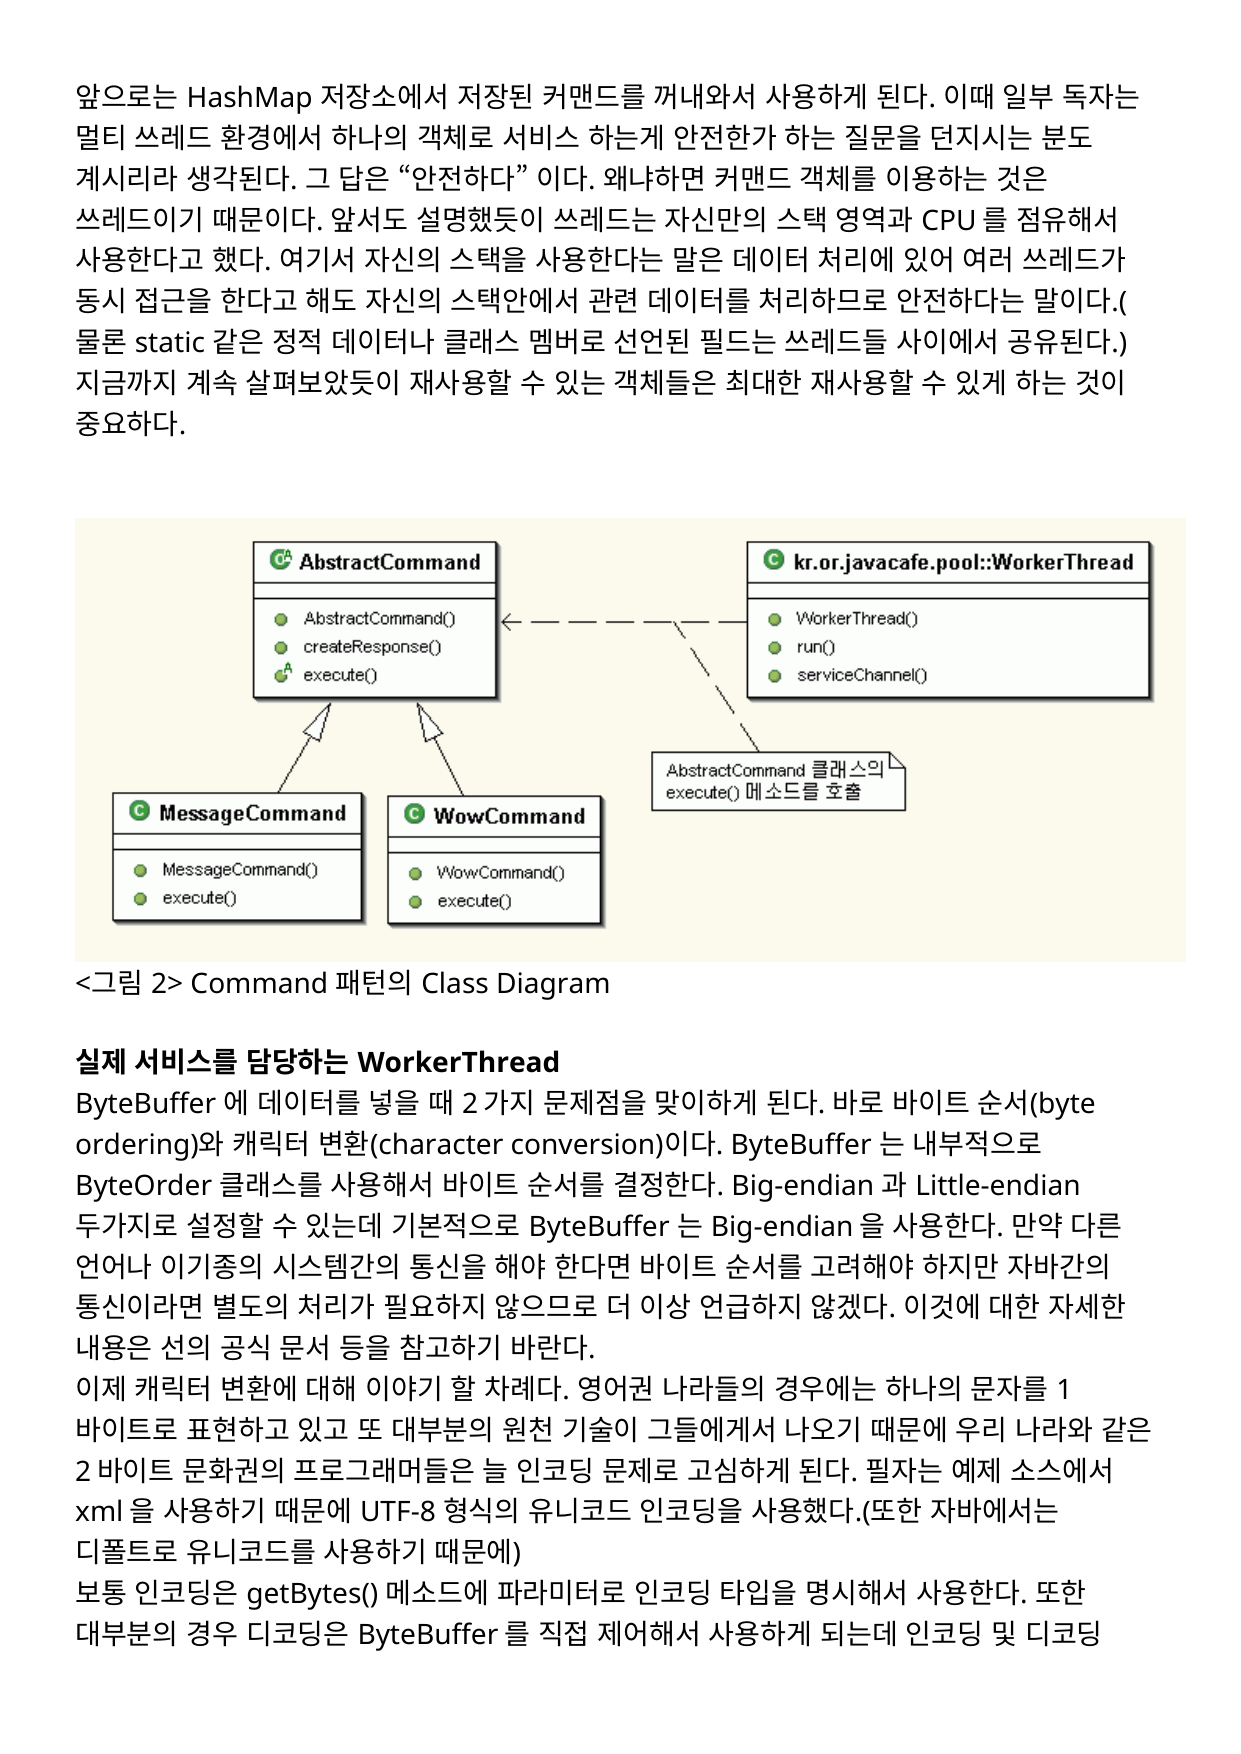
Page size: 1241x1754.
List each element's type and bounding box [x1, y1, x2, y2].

text [75, 962, 1165, 1653]
text [75, 75, 1165, 518]
picture [75, 518, 1186, 962]
